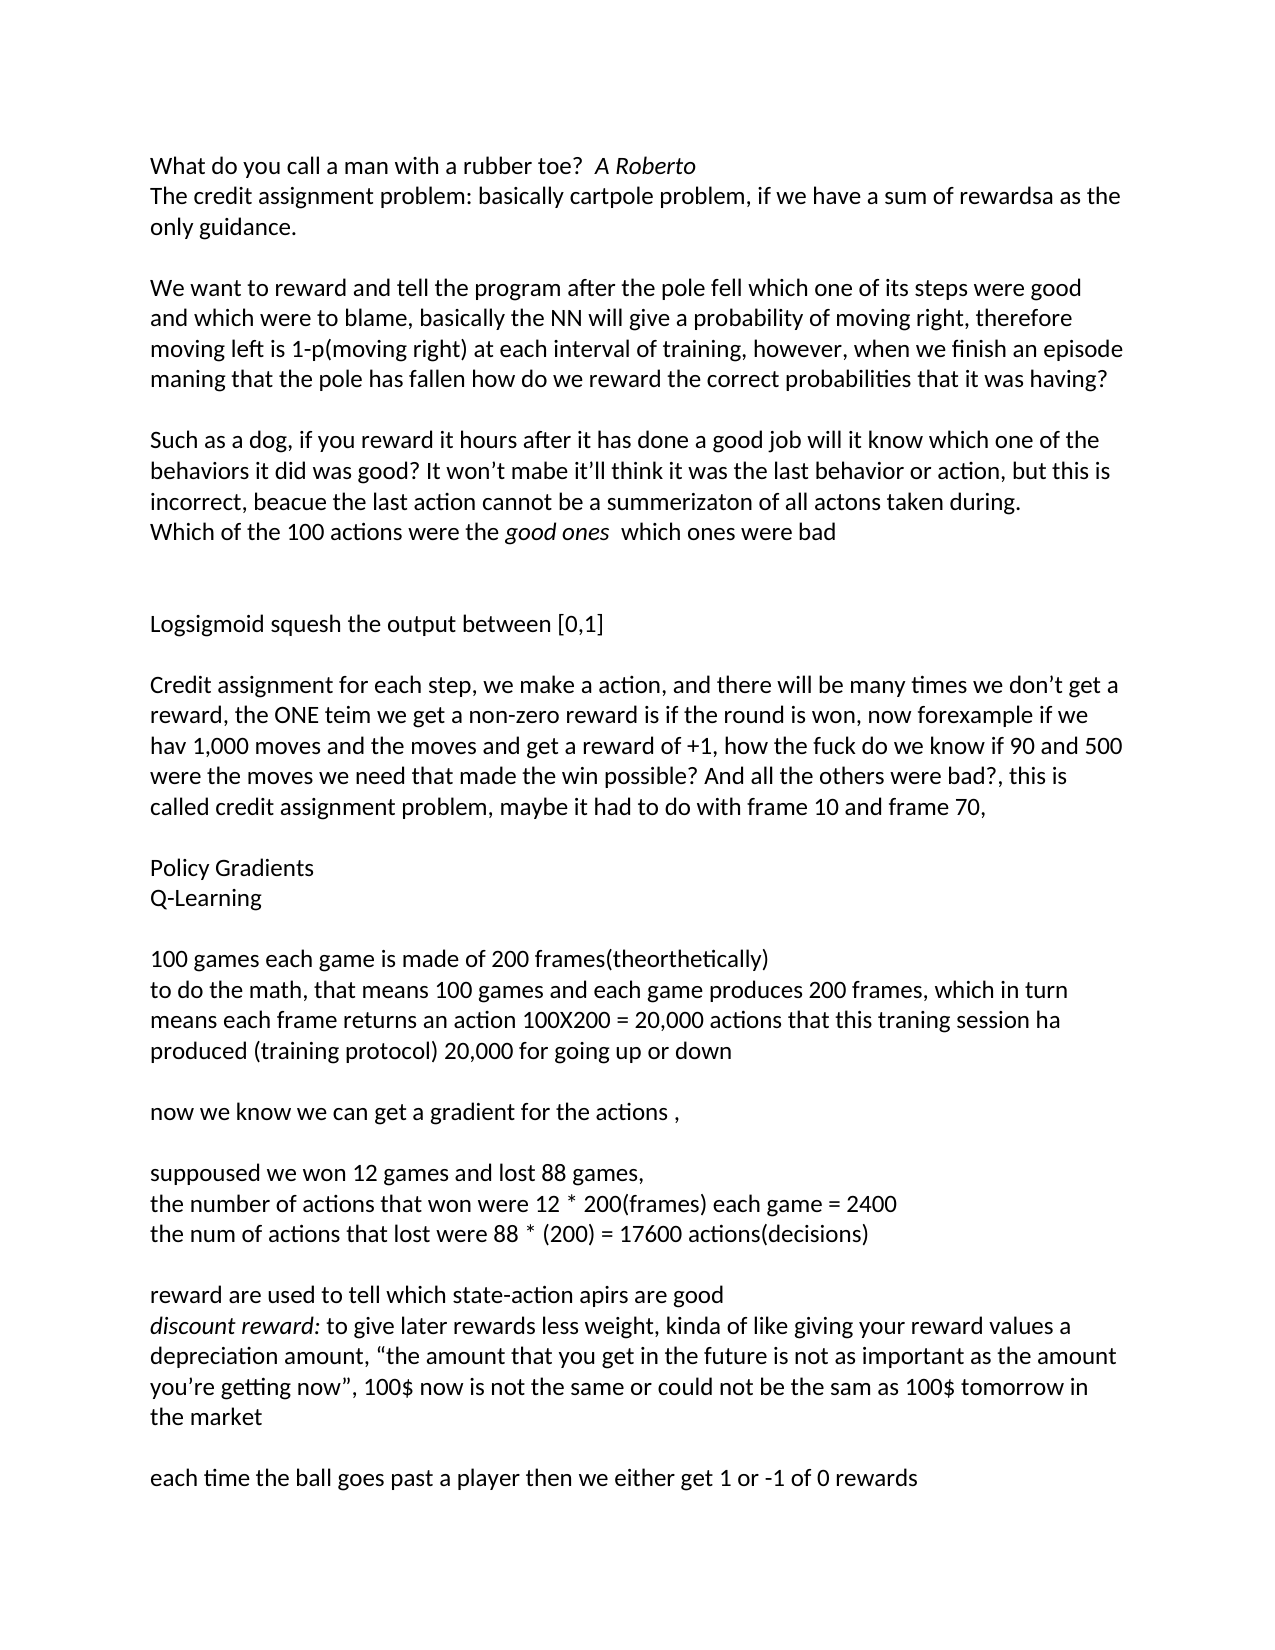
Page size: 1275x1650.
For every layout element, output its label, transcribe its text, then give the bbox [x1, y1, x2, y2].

text What do you call a man with a rubber toe? A Roberto [150, 150, 1125, 181]
text The credit assignment problem: basically cartpole problem, if we have a sum of rewardsa as the only guidance. [150, 181, 1125, 242]
text to do the math, that means 100 games and each game produces 200 frames, which in turn means each frame returns an action 100X200 = 20,000 actions that this traning session ha produced (training protocol) 20,000 for going up or down [150, 974, 1125, 1066]
text the number of actions that won were 12 * 200(frames) each game = 2400 [150, 1188, 1125, 1218]
text discount reward: to give later rewards less weight, kinda of like giving your reward values a depreciation amount, “the amount that you get in the future is not as important as the amount you’re getting now”, 100$ now is not the same or could not be the sam as 100$ tomorrow in the market [150, 1310, 1125, 1432]
text We want to reward and tell the program after the pole fell which one of its steps were good and which were to blame, basically the NN will give a probability of moving right, therefore moving left is 1-p(moving right) at each interval of training, however, when we finish an episode maning that the pole has fallen how do we reward the correct probabilities that it was having? [150, 272, 1125, 394]
text Policy Gradients [150, 852, 1125, 882]
text each time the ball goes past a player then we either get 1 or -1 of 0 rewards [150, 1462, 1125, 1493]
text Q-Learning [150, 882, 1125, 913]
text Credit assignment for each step, we make a action, and there will be many times we don’t get a reward, the ONE teim we get a non-zero reward is if the round is won, now forexample if we hav 1,000 moves and the moves and get a reward of +1, how the fuck do we know if 90 and 500 were the moves we need that made the win possible? And all the others were bad?, this is called credit assignment problem, maybe it had to do with frame 10 and frame 70, [150, 669, 1125, 821]
text now we know we can get a gradient for the actions , [150, 1096, 1125, 1127]
text Which of the 100 actions were the good ones which ones were bad [150, 516, 1125, 547]
text 100 games each game is made of 200 frames(theorthetically) [150, 943, 1125, 974]
text reward are used to tell which state-action apirs are good [150, 1279, 1125, 1310]
text suppoused we won 12 games and lost 88 games, [150, 1157, 1125, 1188]
text Such as a dog, if you reward it hours after it has done a good job will it know which one of the behaviors it did was good? It won’t mabe it’ll think it was the last behavior or action, but this is incorrect, beacue the last action cannot be a summerizaton of all actons taken during. [150, 425, 1125, 516]
text Logsigmoid squesh the output between [0,1] [150, 608, 1125, 638]
text the num of actions that lost were 88 * (200) = 17600 actions(decisions) [150, 1218, 1125, 1249]
